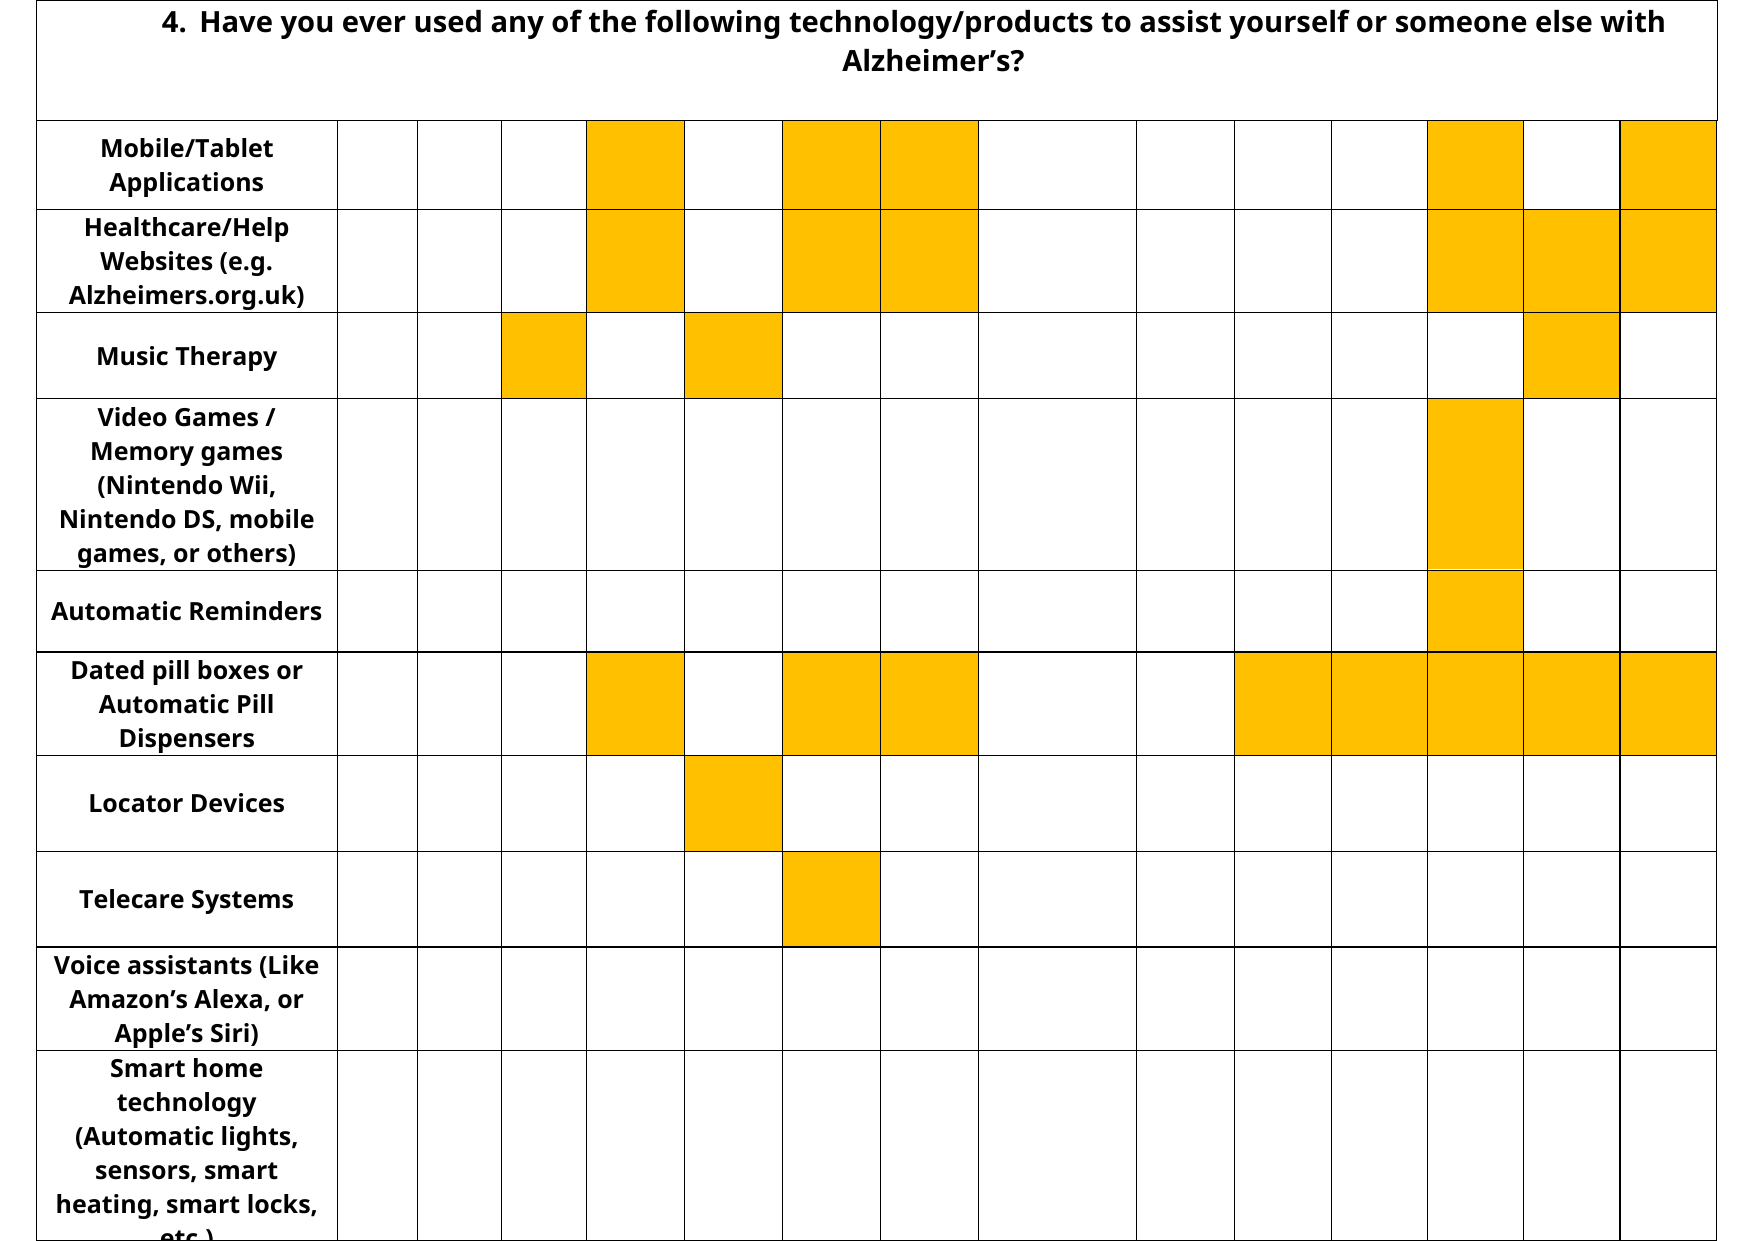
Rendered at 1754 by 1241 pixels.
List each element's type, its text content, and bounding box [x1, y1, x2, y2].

table_cell [1332, 399, 1427, 569]
table_cell [1332, 948, 1427, 1049]
table_cell [1137, 653, 1234, 755]
table_cell [502, 571, 586, 651]
table_cell [1524, 756, 1619, 851]
table_cell [338, 756, 417, 851]
table_cell [418, 948, 501, 1049]
table_cell [881, 210, 978, 312]
table_cell [1428, 756, 1523, 851]
table_cell [783, 653, 880, 755]
table_cell [1524, 313, 1619, 398]
table_cell [1428, 1051, 1523, 1240]
table_cell [1137, 210, 1234, 312]
table_cell Video Games / Memory games (Nintendo Wii, Nintendo DS, mobile games, or others) [37, 399, 337, 569]
table_cell [1428, 852, 1523, 946]
table_cell [685, 399, 782, 569]
table_cell [685, 1051, 782, 1240]
table_cell [783, 121, 880, 209]
table_cell [587, 571, 684, 651]
table_cell [1428, 948, 1523, 1049]
table_cell [685, 756, 782, 851]
table_cell [979, 756, 1136, 851]
table_cell [783, 756, 880, 851]
table_cell [1235, 653, 1331, 755]
table_cell Voice assistants (Like Amazon’s Alexa, or Apple’s Siri) [37, 948, 337, 1049]
table_cell [418, 399, 501, 569]
table_cell [1332, 756, 1427, 851]
table_cell [881, 948, 978, 1049]
table_cell [1332, 653, 1427, 755]
table_cell [1235, 399, 1331, 569]
table_cell [1428, 210, 1523, 312]
table_cell [881, 1051, 978, 1240]
table_cell [338, 571, 417, 651]
table_cell [587, 756, 684, 851]
table_cell [1428, 399, 1523, 569]
table_cell [881, 571, 978, 651]
table_cell [1428, 653, 1523, 755]
table_cell [1235, 756, 1331, 851]
table_cell [338, 1051, 417, 1240]
table_cell [979, 948, 1136, 1049]
table_cell [685, 948, 782, 1049]
table_cell [1137, 1051, 1234, 1240]
table_cell [783, 313, 880, 398]
table_cell [1524, 852, 1619, 946]
table_cell [1524, 210, 1619, 312]
table_cell [979, 653, 1136, 755]
table_cell [587, 948, 684, 1049]
table_cell [1332, 121, 1427, 209]
table_cell [1524, 948, 1619, 1049]
table_cell [1428, 571, 1523, 651]
table_cell [587, 399, 684, 569]
table_cell [1524, 121, 1619, 209]
table_cell [1332, 210, 1427, 312]
table_cell [1524, 653, 1619, 755]
table_cell [418, 653, 501, 755]
table_cell [1332, 571, 1427, 651]
table_cell [1621, 121, 1716, 209]
table_cell [1621, 210, 1716, 312]
table_cell [881, 852, 978, 946]
table_cell [502, 210, 586, 312]
table_cell [338, 948, 417, 1049]
table_cell [502, 756, 586, 851]
table_cell [979, 210, 1136, 312]
table_cell Locator Devices [37, 756, 337, 851]
table_cell [1235, 313, 1331, 398]
table_cell [685, 121, 782, 209]
table_cell [502, 852, 586, 946]
table_cell Mobile/Tablet Applications [37, 121, 337, 209]
table_cell [502, 399, 586, 569]
table_cell [587, 1051, 684, 1240]
table_cell [1332, 313, 1427, 398]
table_cell [1621, 852, 1716, 946]
table_cell [979, 121, 1136, 209]
table_cell [1621, 313, 1716, 398]
table_cell [1428, 121, 1523, 209]
table_cell [502, 121, 586, 209]
table_cell [502, 653, 586, 755]
table_cell [1621, 399, 1716, 569]
table_cell [418, 571, 501, 651]
table_cell [502, 313, 586, 398]
table_cell [338, 852, 417, 946]
table_cell [783, 571, 880, 651]
table_cell [783, 852, 880, 946]
table_cell [685, 313, 782, 398]
table_cell Smart home technology (Automatic lights, sensors, smart heating, smart locks, etc.) [37, 1051, 337, 1240]
table_cell [881, 313, 978, 398]
table_cell [1137, 756, 1234, 851]
table_cell [338, 313, 417, 398]
table_cell [1137, 571, 1234, 651]
table_cell [1137, 121, 1234, 209]
table_cell Healthcare/Help Websites (e.g. Alzheimers.org.uk) [37, 210, 337, 312]
table_cell [587, 852, 684, 946]
table_cell [783, 1051, 880, 1240]
table_cell [1621, 1051, 1716, 1240]
table_cell [1235, 571, 1331, 651]
table_cell [502, 948, 586, 1049]
table_cell [1235, 948, 1331, 1049]
table_cell [1235, 852, 1331, 946]
table_cell [1621, 571, 1716, 651]
table_cell [1524, 1051, 1619, 1240]
table_cell [979, 852, 1136, 946]
table_cell [1137, 852, 1234, 946]
table_cell [502, 1051, 586, 1240]
table_cell [685, 852, 782, 946]
table_cell Telecare Systems [37, 852, 337, 946]
table_cell [979, 1051, 1136, 1240]
table_cell [587, 313, 684, 398]
table_cell [587, 121, 684, 209]
table_cell [418, 313, 501, 398]
table_header Have you ever used any of the following technology/products to assist yourself or someone else with Alzheimer’s? [37, 1, 1717, 120]
table_cell [685, 653, 782, 755]
table_cell [338, 210, 417, 312]
table_cell [685, 210, 782, 312]
table_cell [1621, 756, 1716, 851]
table_cell [685, 571, 782, 651]
table_cell [1137, 948, 1234, 1049]
table_cell [338, 653, 417, 755]
table_cell [881, 399, 978, 569]
table_cell [418, 210, 501, 312]
table_cell [418, 756, 501, 851]
table_cell [1235, 121, 1331, 209]
table_cell [1621, 653, 1716, 755]
table_cell [1524, 399, 1619, 569]
table_cell [1332, 1051, 1427, 1240]
table_cell [881, 653, 978, 755]
table_cell [881, 121, 978, 209]
table_cell [979, 313, 1136, 398]
table_cell [1524, 571, 1619, 651]
table_cell [881, 756, 978, 851]
table_cell Automatic Reminders [37, 571, 337, 651]
table_cell [783, 399, 880, 569]
table_cell [1137, 313, 1234, 398]
table_cell [1428, 313, 1523, 398]
table_cell [1332, 852, 1427, 946]
table_cell [1137, 399, 1234, 569]
table_cell [587, 210, 684, 312]
table_cell [587, 653, 684, 755]
table_cell [418, 121, 501, 209]
table_cell [979, 571, 1136, 651]
table_cell [1235, 210, 1331, 312]
table_cell [418, 852, 501, 946]
table_cell Dated pill boxes or Automatic Pill Dispensers [37, 653, 337, 755]
table_cell [1621, 948, 1716, 1049]
table_cell Music Therapy [37, 313, 337, 398]
table_cell [418, 1051, 501, 1240]
table_cell [783, 948, 880, 1049]
table_cell [783, 210, 880, 312]
table_cell [1235, 1051, 1331, 1240]
table_cell [338, 121, 417, 209]
table_cell [338, 399, 417, 569]
table_cell [979, 399, 1136, 569]
